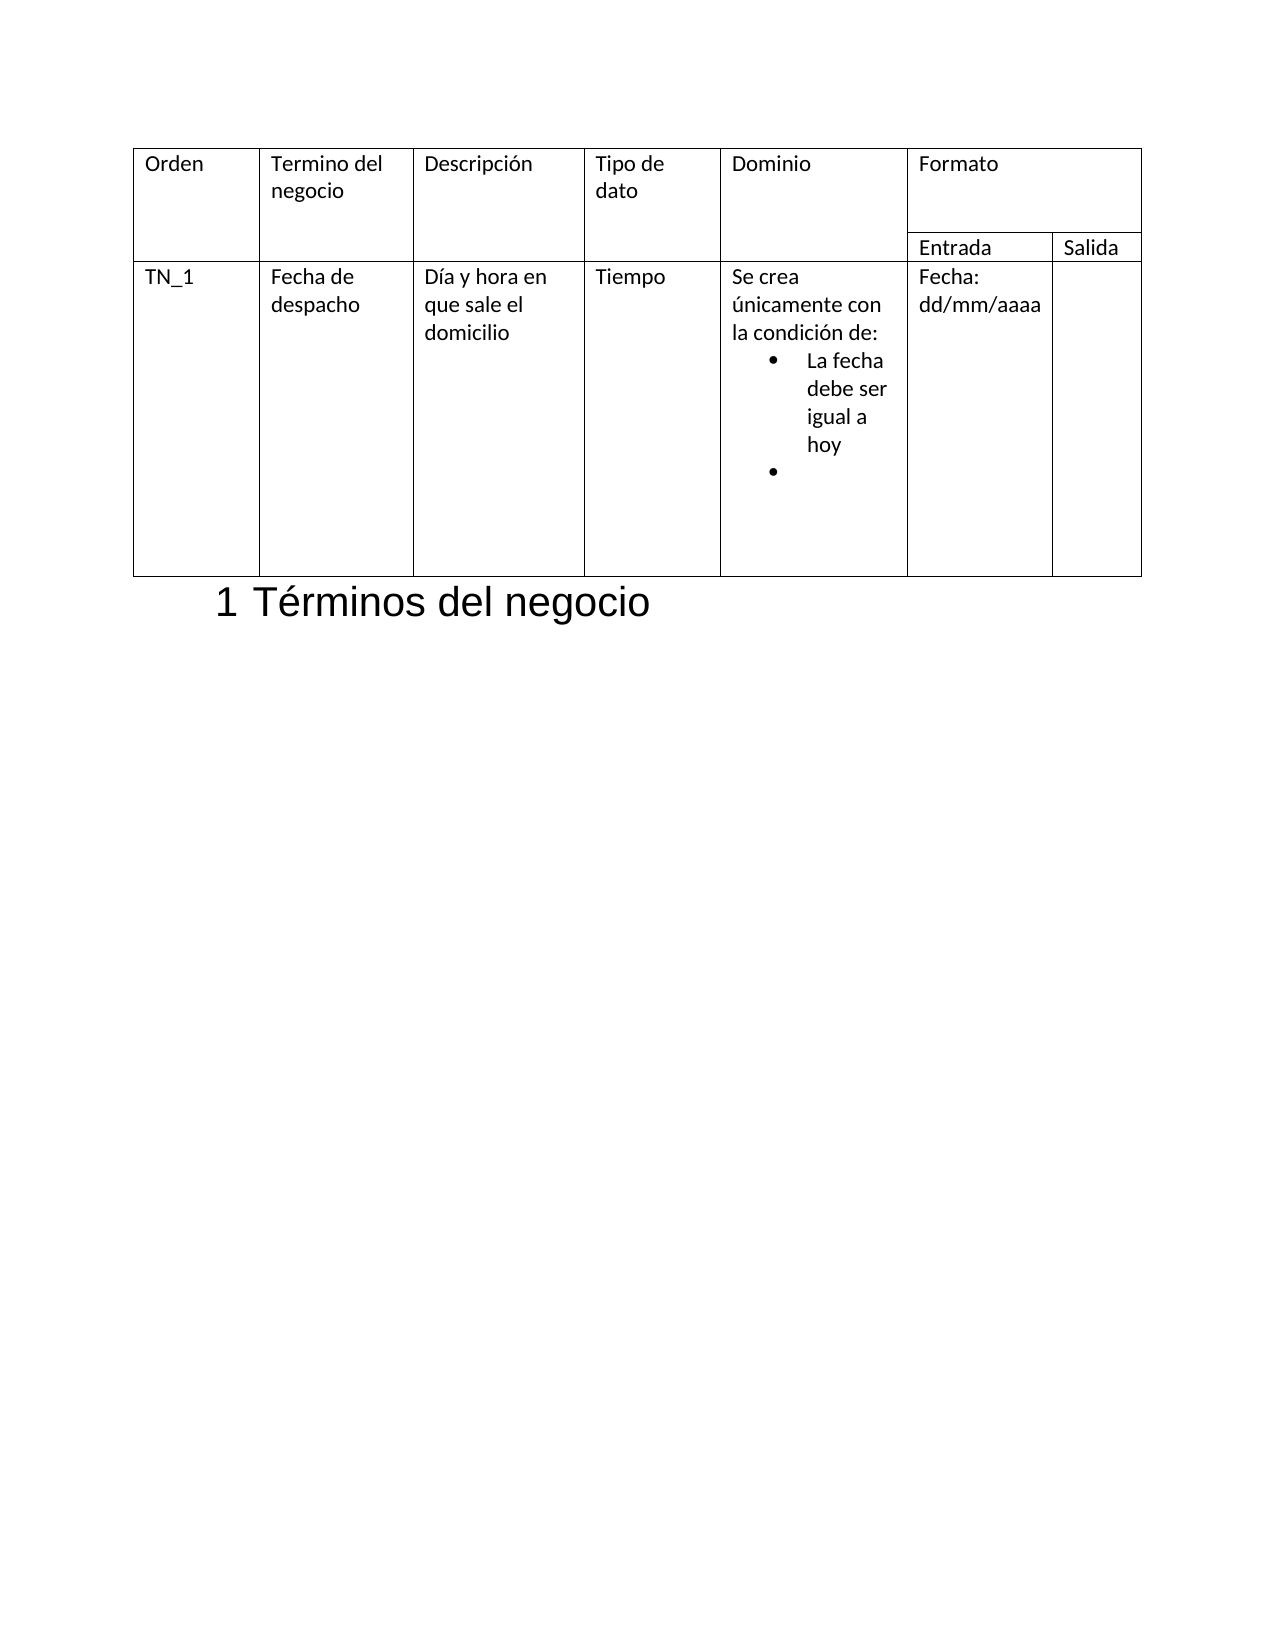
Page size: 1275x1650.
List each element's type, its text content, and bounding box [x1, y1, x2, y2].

table_cell TN_1 [134, 262, 259, 576]
table_cell Día y hora en que sale el domicilio [414, 262, 584, 576]
table_cell Tiempo [585, 262, 720, 576]
table_header Orden [134, 149, 259, 261]
table_header Formato [908, 149, 1141, 232]
table_header Termino del negocio [260, 149, 413, 261]
table_cell [1053, 262, 1141, 576]
table_cell Fecha: dd/mm/aaaa [908, 262, 1052, 576]
table_cell Entrada [908, 233, 1052, 261]
list Términos del negocio [215, 577, 1098, 625]
table_cell Se crea únicamente con la condición de: La fecha debe ser igual a hoy [721, 262, 907, 576]
table_cell Salida [1053, 233, 1141, 261]
table_header Dominio [721, 149, 907, 261]
table_header Tipo de dato [585, 149, 720, 261]
table_header Descripción [414, 149, 584, 261]
table_cell Fecha de despacho [260, 262, 413, 576]
